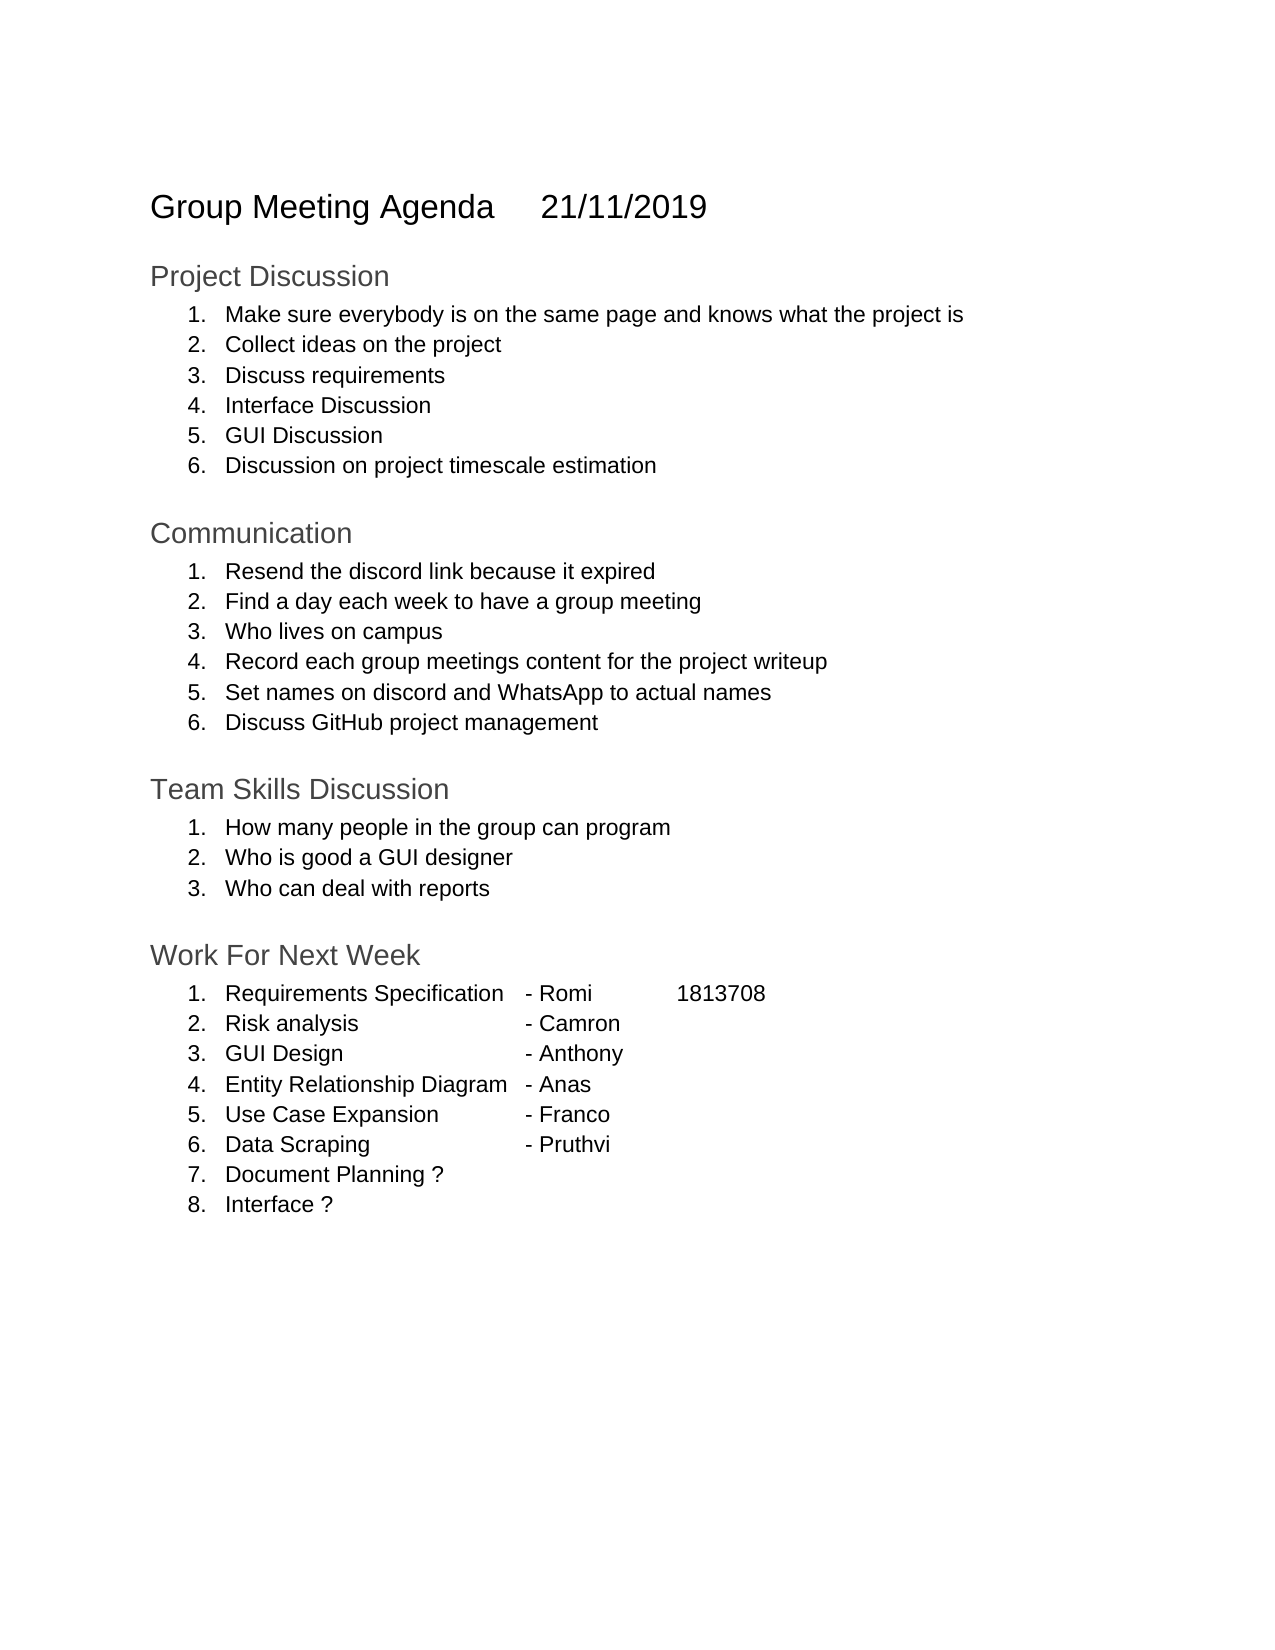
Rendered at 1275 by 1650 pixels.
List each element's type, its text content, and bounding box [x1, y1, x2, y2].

list Who is good a GUI designer [187, 844, 1125, 871]
subtitle Communication [150, 516, 1125, 549]
subtitle Team Skills Discussion [150, 772, 1125, 806]
list GUI Discussion [187, 422, 1125, 448]
list Collect ideas on the project [187, 331, 1125, 358]
list Find a day each week to have a group meeting [187, 588, 1125, 614]
list Entity Relationship Diagram - Anas [187, 1071, 1125, 1097]
list How many people in the group can program [187, 814, 1125, 840]
list Interface ? [187, 1191, 1125, 1218]
subtitle Work For Next Week [150, 938, 1125, 972]
list Requirements Specification - Romi 1813708 [187, 980, 1125, 1006]
list Who lives on campus [187, 618, 1125, 644]
subtitle Group Meeting Agenda 21/11/2019 [150, 187, 1125, 226]
list Record each group meetings content for the project writeup [187, 648, 1125, 674]
list Document Planning ? [187, 1161, 1125, 1187]
list Who can deal with reports [187, 874, 1125, 901]
list GUI Design - Anthony [187, 1040, 1125, 1067]
list Use Case Expansion - Franco [187, 1101, 1125, 1127]
list Discussion on project timescale estimation [187, 452, 1125, 478]
subtitle Project Discussion [150, 259, 1125, 293]
list Make sure everybody is on the same page and knows what the project is [187, 301, 1125, 327]
list Set names on discord and WhatsApp to actual names [187, 678, 1125, 705]
list Data Scraping - Pruthvi [187, 1131, 1125, 1157]
list Discuss requirements [187, 362, 1125, 388]
list Resend the discord link because it expired [187, 558, 1125, 584]
list Discuss GitHub project management [187, 709, 1125, 735]
list Risk analysis - Camron [187, 1010, 1125, 1036]
list Interface Discussion [187, 392, 1125, 418]
